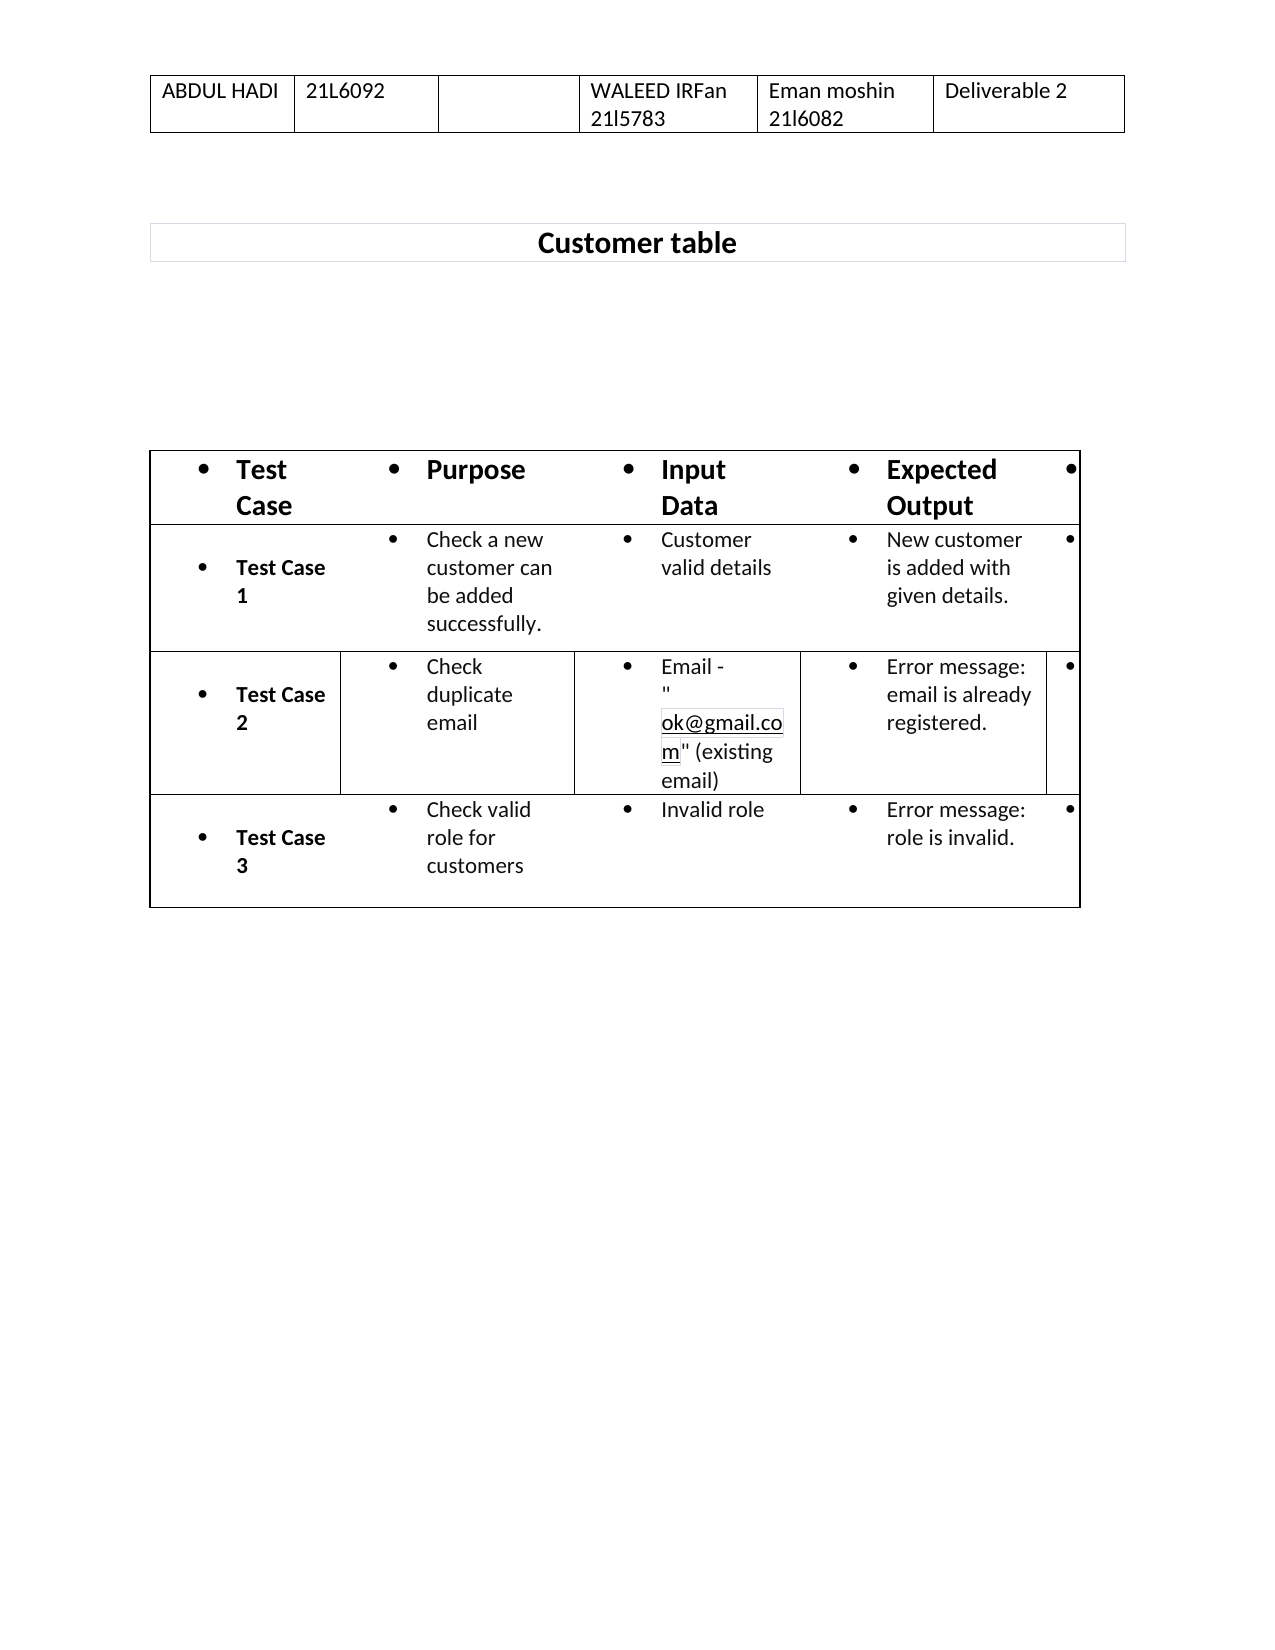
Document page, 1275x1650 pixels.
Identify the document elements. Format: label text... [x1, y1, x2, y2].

table_cell Email - "ok@gmail.com" (existing email) [575, 652, 800, 794]
table_cell Test Case 1 [151, 525, 340, 651]
table_cell Check duplicate email [341, 652, 574, 794]
table_cell Error message: role is invalid. [800, 795, 1047, 907]
table_header Purpose [340, 451, 575, 524]
table_cell [1047, 652, 1079, 794]
table_cell New customer is added with given details. [800, 525, 1047, 651]
table_cell Customer valid details [575, 525, 800, 651]
table_header Expected Output [800, 451, 1047, 524]
table_cell Test Case 2 [151, 652, 340, 794]
table_header [1047, 451, 1079, 524]
table_cell Check valid role for customers [340, 795, 575, 907]
subtitle Customer table [151, 224, 1125, 261]
table_cell [1047, 795, 1079, 907]
table_cell [1047, 525, 1079, 651]
table_header Input Data [575, 451, 800, 524]
table_cell Error message: email is already registered. [801, 652, 1046, 794]
table_cell Check a new customer can be added successfully. [340, 525, 575, 651]
table_cell Invalid role [575, 795, 800, 907]
table_cell Test Case 3 [151, 795, 340, 907]
table_header Test Case [151, 451, 340, 524]
